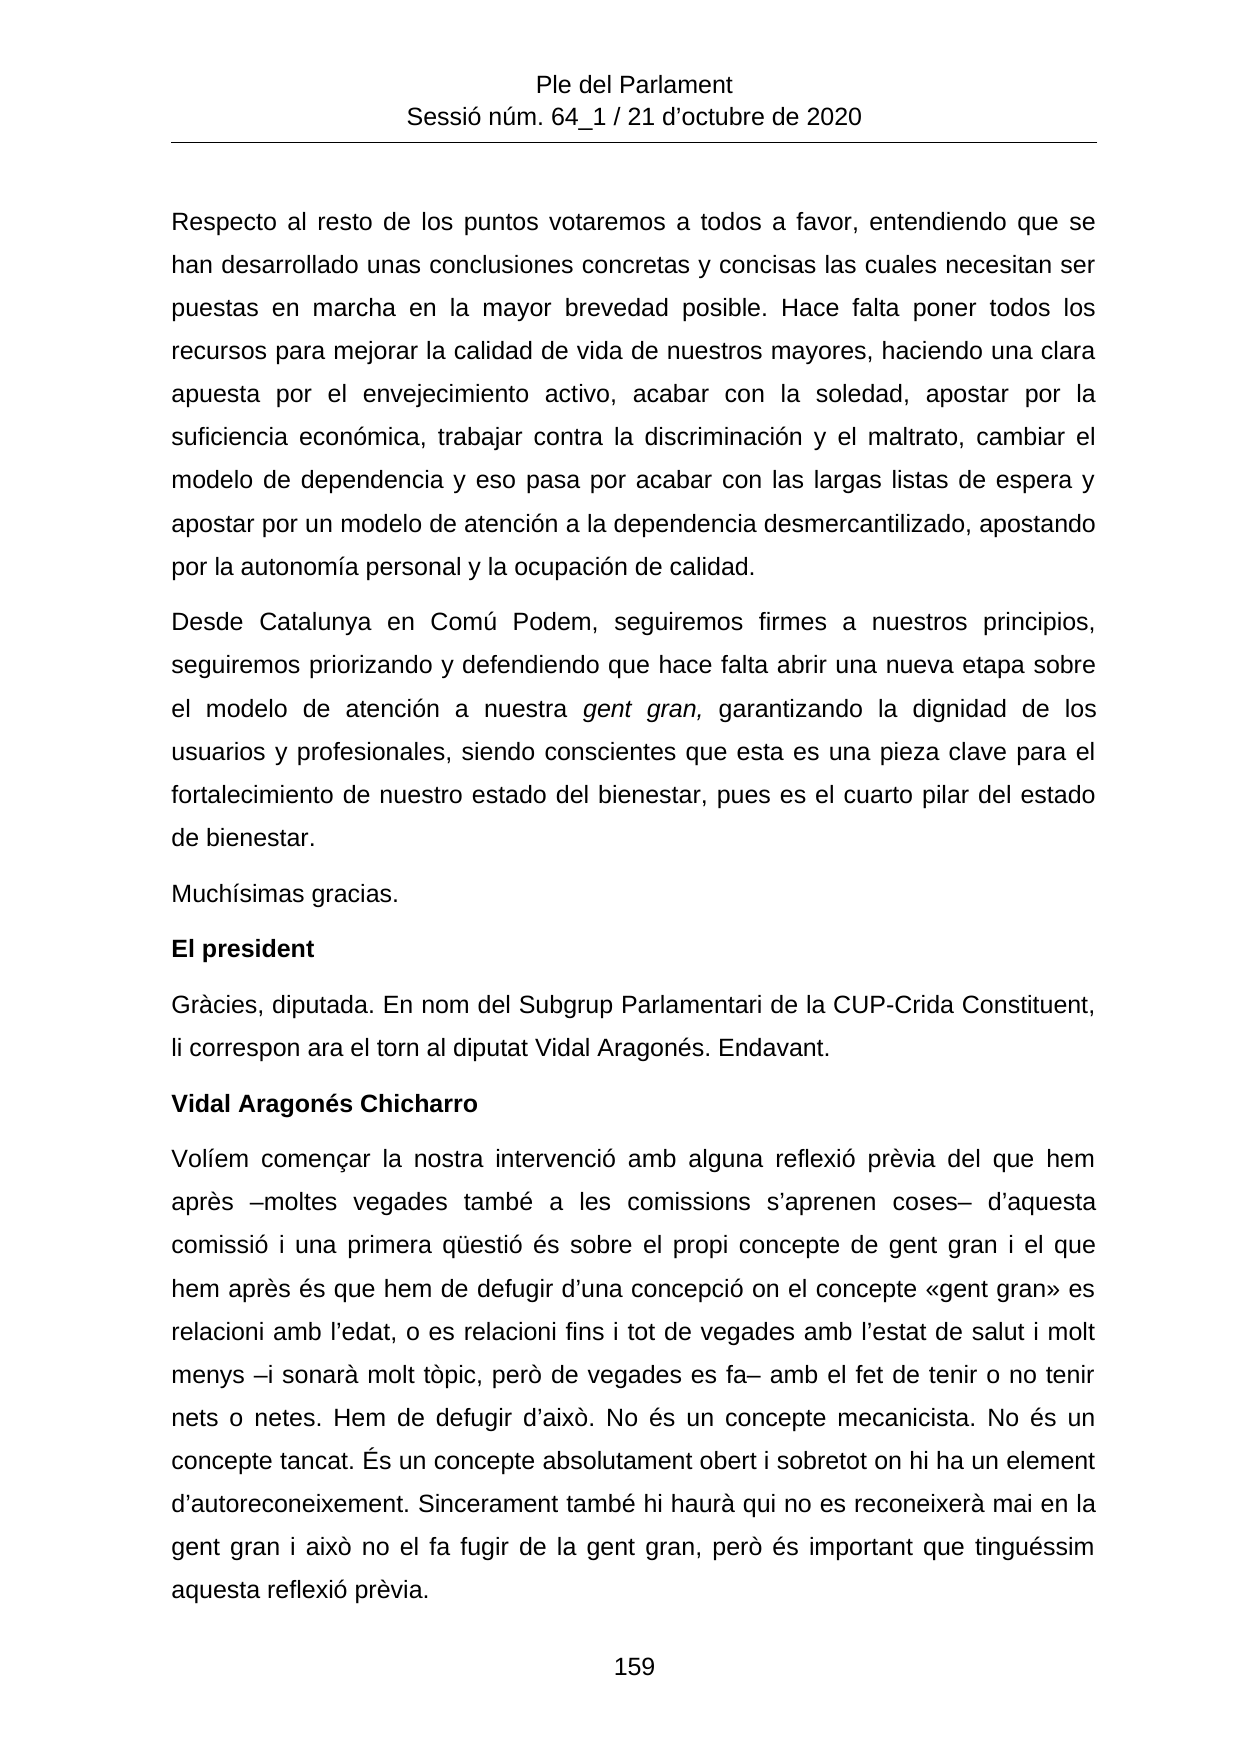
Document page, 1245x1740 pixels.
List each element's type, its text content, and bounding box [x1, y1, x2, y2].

text Vidal Aragonés Chicharro [171, 1089, 1097, 1117]
text Respecto al resto de los puntos votaremos a todos a favor, entendiendo que se han desarrollado unas conclusiones concretas y concisas las cuales necesitan ser puestas en marcha en la mayor brevedad posible. Hace falta poner todos los recursos para mejorar la calidad de vida de nuestros mayores, haciendo una clara apuesta por el envejecimiento activo, acabar con la soledad, apostar por la suficiencia económica, trabajar contra la discriminación y el maltrato, cambiar el modelo de dependencia y eso pasa por acabar con las largas listas de espera y apostar por un modelo de atención a la dependencia desmercantilizado, apostando por la autonomía personal y la ocupación de calidad. [171, 207, 1097, 581]
text Muchísimas gracias. [171, 879, 1097, 907]
text Volíem començar la nostra intervenció amb alguna reflexió prèvia del que hem après –moltes vegades també a les comissions s’aprenen coses– d’aquesta comissió i una primera qüestió és sobre el propi concepte de gent gran i el que hem après és que hem de defugir d’una concepció on el concepte «gent gran» es relacioni amb l’edat, o es relacioni fins i tot de vegades amb l’estat de salut i molt menys –i sonarà molt tòpic, però de vegades es fa– amb el fet de tenir o no tenir nets o netes. Hem de defugir d’això. No és un concepte mecanicista. No és un concepte tancat. És un concepte absolutament obert i sobretot on hi ha un element d’autoreconeixement. Sincerament també hi haurà qui no es reconeixerà mai en la gent gran i això no el fa fugir de la gent gran, però és important que tinguéssim aquesta reflexió prèvia. [171, 1144, 1097, 1604]
text El president [171, 934, 1097, 963]
text Gràcies, diputada. En nom del Subgrup Parlamentari de la CUP-Crida Constituent, li correspon ara el torn al diputat Vidal Aragonés. Endavant. [171, 990, 1097, 1062]
text Desde Catalunya en Comú Podem, seguiremos firmes a nuestros principios, seguiremos priorizando y defendiendo que hace falta abrir una nueva etapa sobre el modelo de atención a nuestra gent gran, garantizando la dignidad de los usuarios y profesionales, siendo conscientes que esta es una pieza clave para el fortalecimiento de nuestro estado del bienestar, pues es el cuarto pilar del estado de bienestar. [171, 607, 1097, 852]
